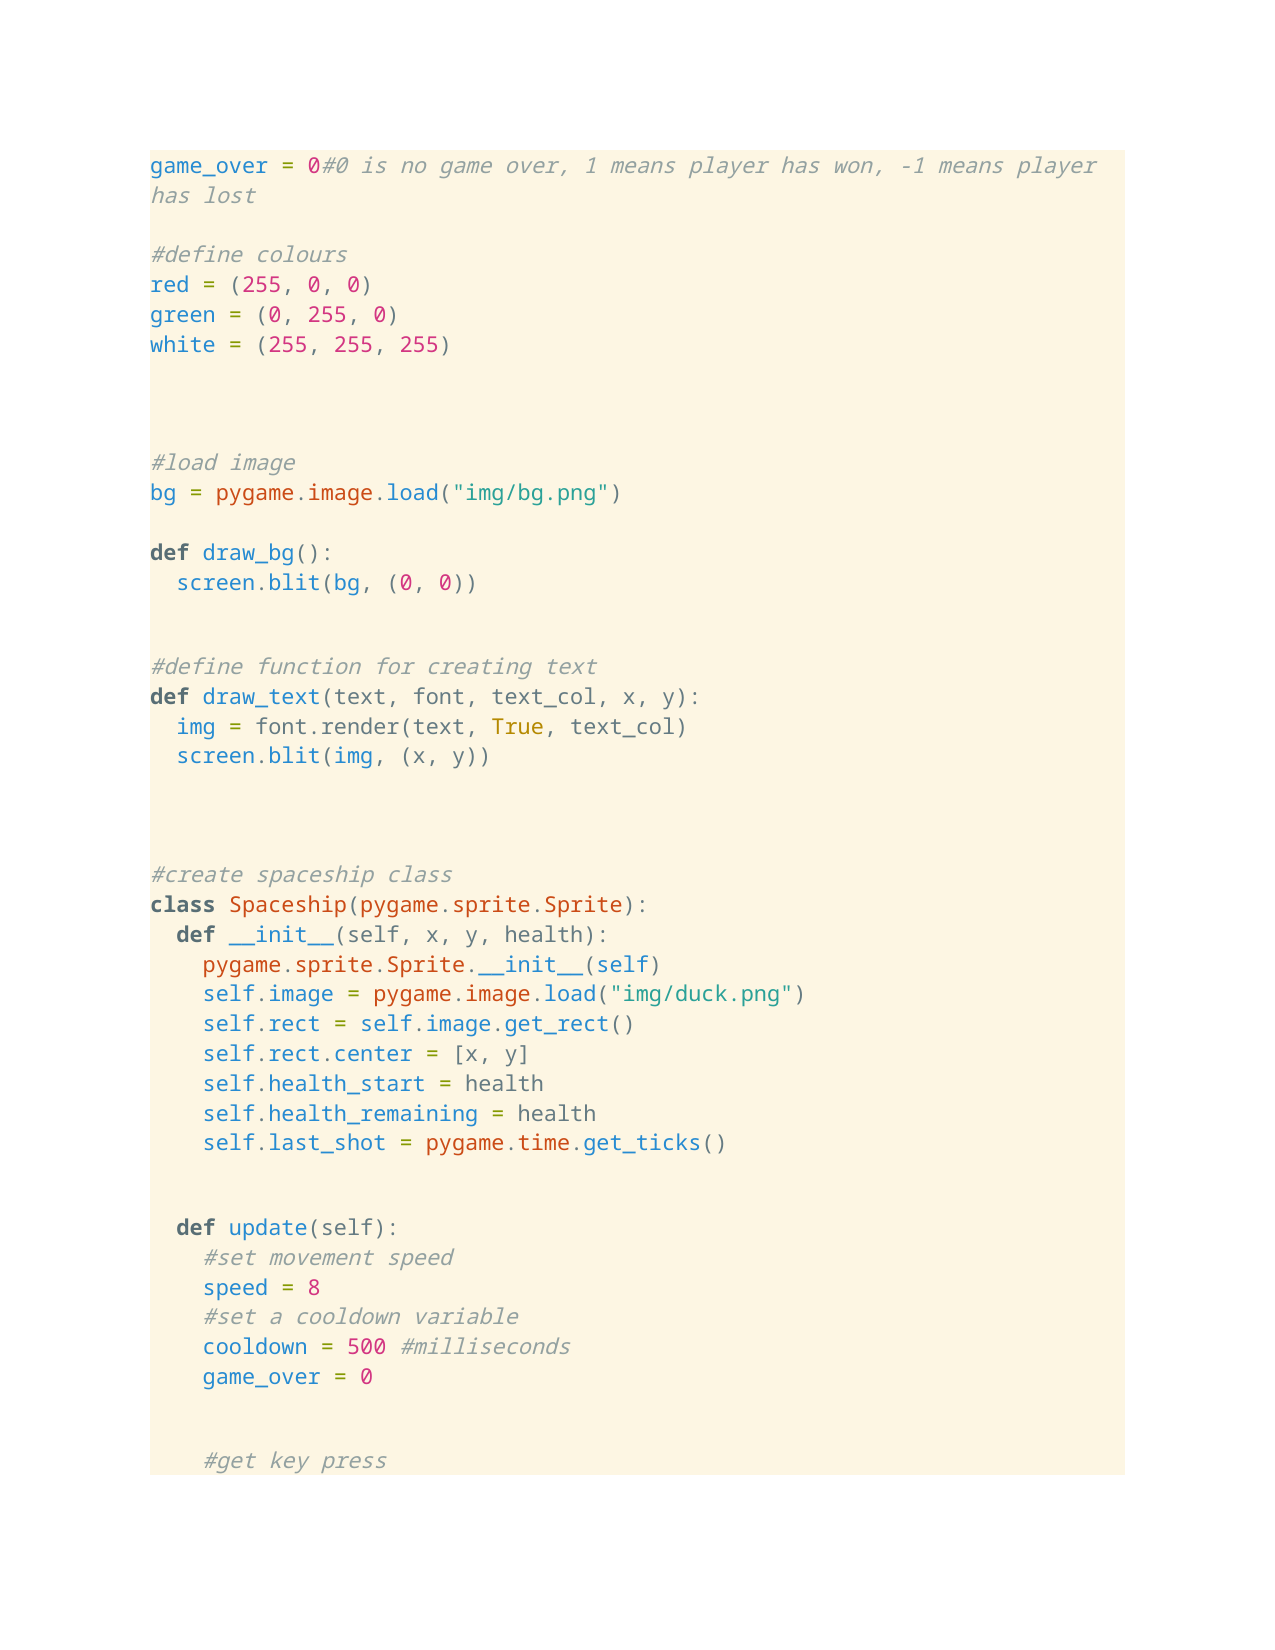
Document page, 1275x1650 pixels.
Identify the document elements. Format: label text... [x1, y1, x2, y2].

text def draw_text(text, font, text_col, x, y): [150, 681, 1125, 711]
text speed = 8 [150, 1271, 1125, 1301]
text screen.blit(img, (x, y)) [150, 741, 1125, 770]
text self.health_remaining = health [150, 1097, 1125, 1127]
text game_over = 0#0 is no game over, 1 means player has won, -1 means player has lost [150, 150, 1125, 209]
text #get key press [150, 1445, 1125, 1475]
text def __init__(self, x, y, health): [150, 919, 1125, 948]
text #define colours [150, 239, 1125, 269]
text screen.blit(bg, (0, 0)) [150, 567, 1125, 596]
text cooldown = 500 #milliseconds [150, 1331, 1125, 1361]
text self.rect.center = [x, y] [150, 1038, 1125, 1068]
text #define function for creating text [150, 651, 1125, 681]
text def update(self): [150, 1212, 1125, 1242]
text img = font.render(text, True, text_col) [150, 711, 1125, 741]
text self.last_shot = pygame.time.get_ticks() [150, 1127, 1125, 1157]
text self.image = pygame.image.load("img/duck.png") [150, 978, 1125, 1008]
text bg = pygame.image.load("img/bg.png") [150, 477, 1125, 507]
text #set movement speed [150, 1242, 1125, 1271]
text #set a cooldown variable [150, 1301, 1125, 1331]
text #load image [150, 447, 1125, 477]
text class Spaceship(pygame.sprite.Sprite): [150, 889, 1125, 919]
text self.rect = self.image.get_rect() [150, 1008, 1125, 1038]
text game_over = 0 [150, 1361, 1125, 1391]
text self.health_start = health [150, 1068, 1125, 1097]
text green = (0, 255, 0) [150, 299, 1125, 329]
text def draw_bg(): [150, 537, 1125, 567]
text pygame.sprite.Sprite.__init__(self) [150, 948, 1125, 978]
text #create spaceship class [150, 859, 1125, 889]
text white = (255, 255, 255) [150, 329, 1125, 358]
text red = (255, 0, 0) [150, 269, 1125, 299]
